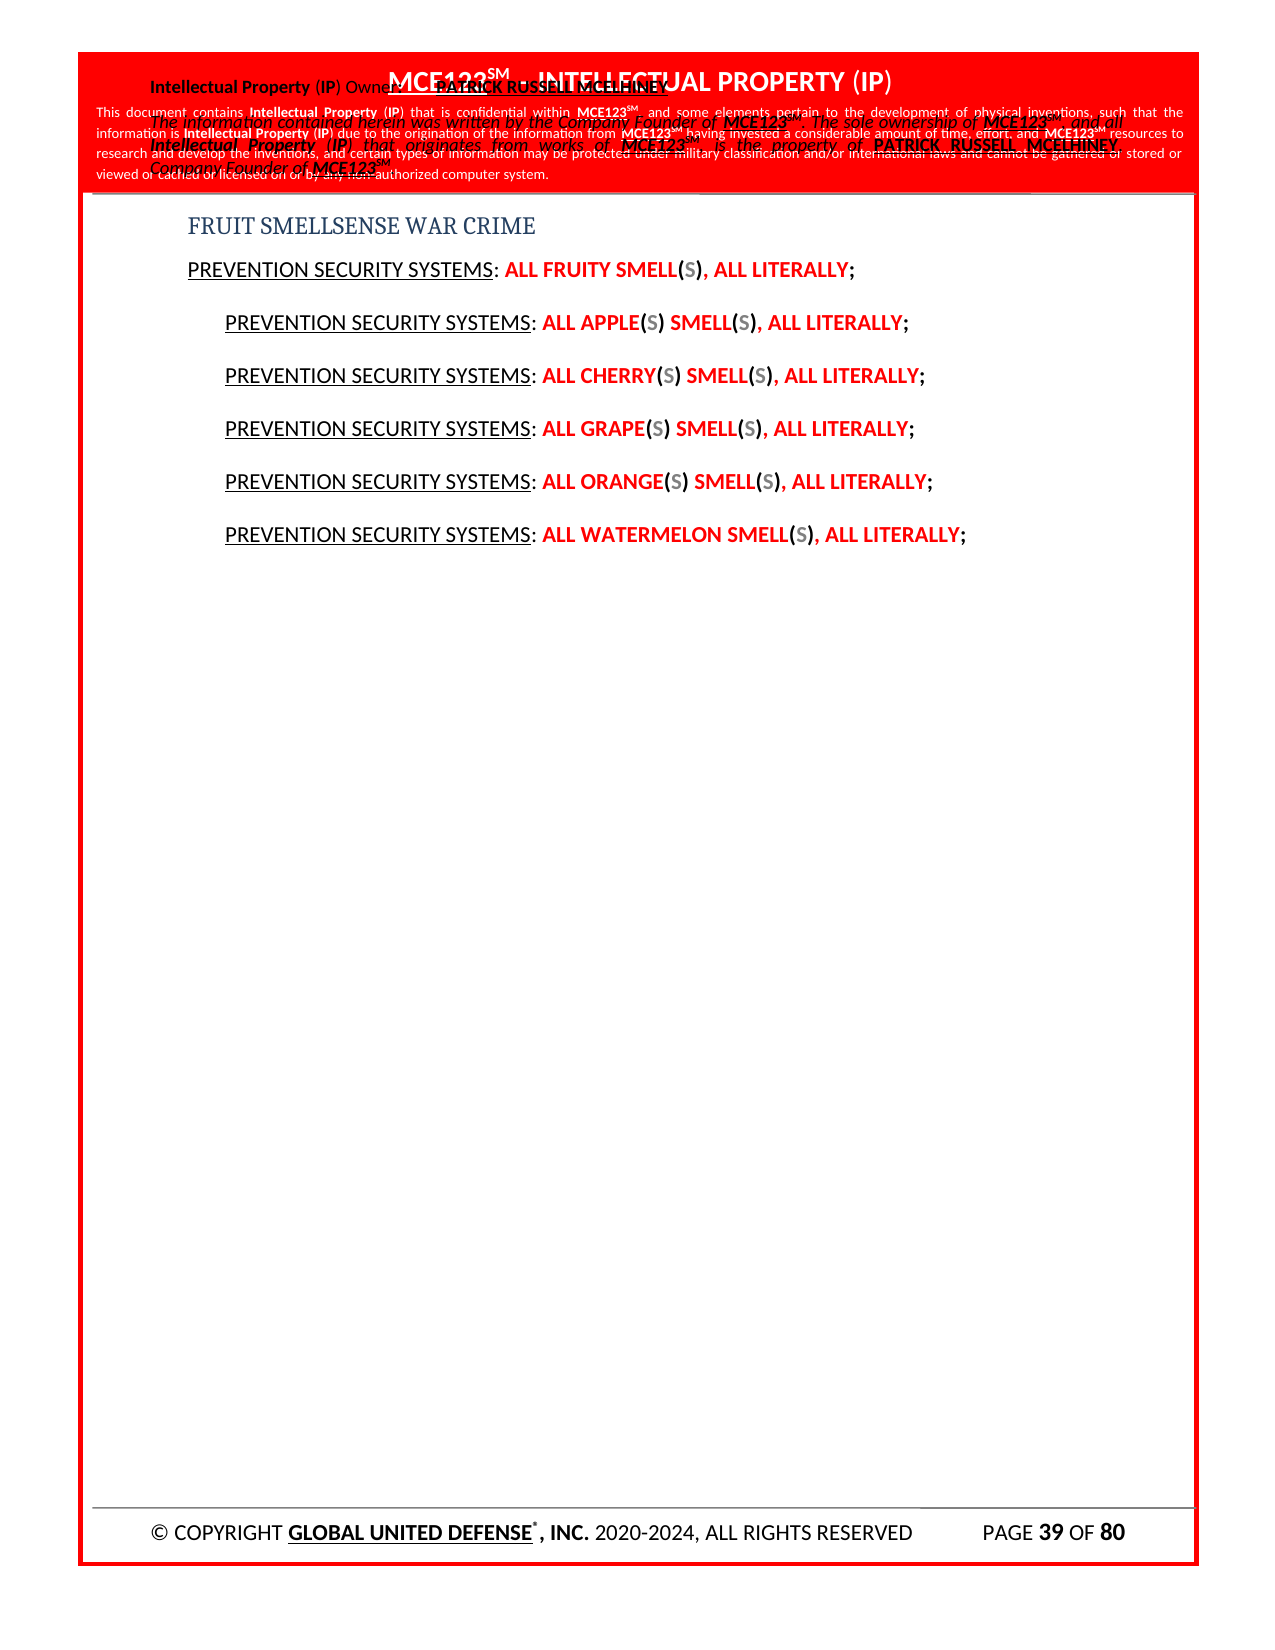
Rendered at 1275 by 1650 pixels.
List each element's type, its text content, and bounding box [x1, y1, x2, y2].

text PREVENTION SECURITY SYSTEMS: ALL CHERRY(S) SMELL(S), ALL LITERALLY; [225, 361, 1125, 389]
text PREVENTION SECURITY SYSTEMS: ALL GRAPE(S) SMELL(S), ALL LITERALLY; [225, 414, 1125, 442]
text PREVENTION SECURITY SYSTEMS: ALL WATERMELON SMELL(S), ALL LITERALLY; [225, 520, 1125, 548]
text PREVENTION SECURITY SYSTEMS: ALL ORANGE(S) SMELL(S), ALL LITERALLY; [225, 467, 1125, 495]
subtitle FRUIT SMELLSENSE WAR CRIME [187, 212, 1125, 240]
text PREVENTION SECURITY SYSTEMS: ALL FRUITY SMELL(S), ALL LITERALLY; [187, 255, 1125, 283]
text PREVENTION SECURITY SYSTEMS: ALL APPLE(S) SMELL(S), ALL LITERALLY; [225, 308, 1125, 336]
